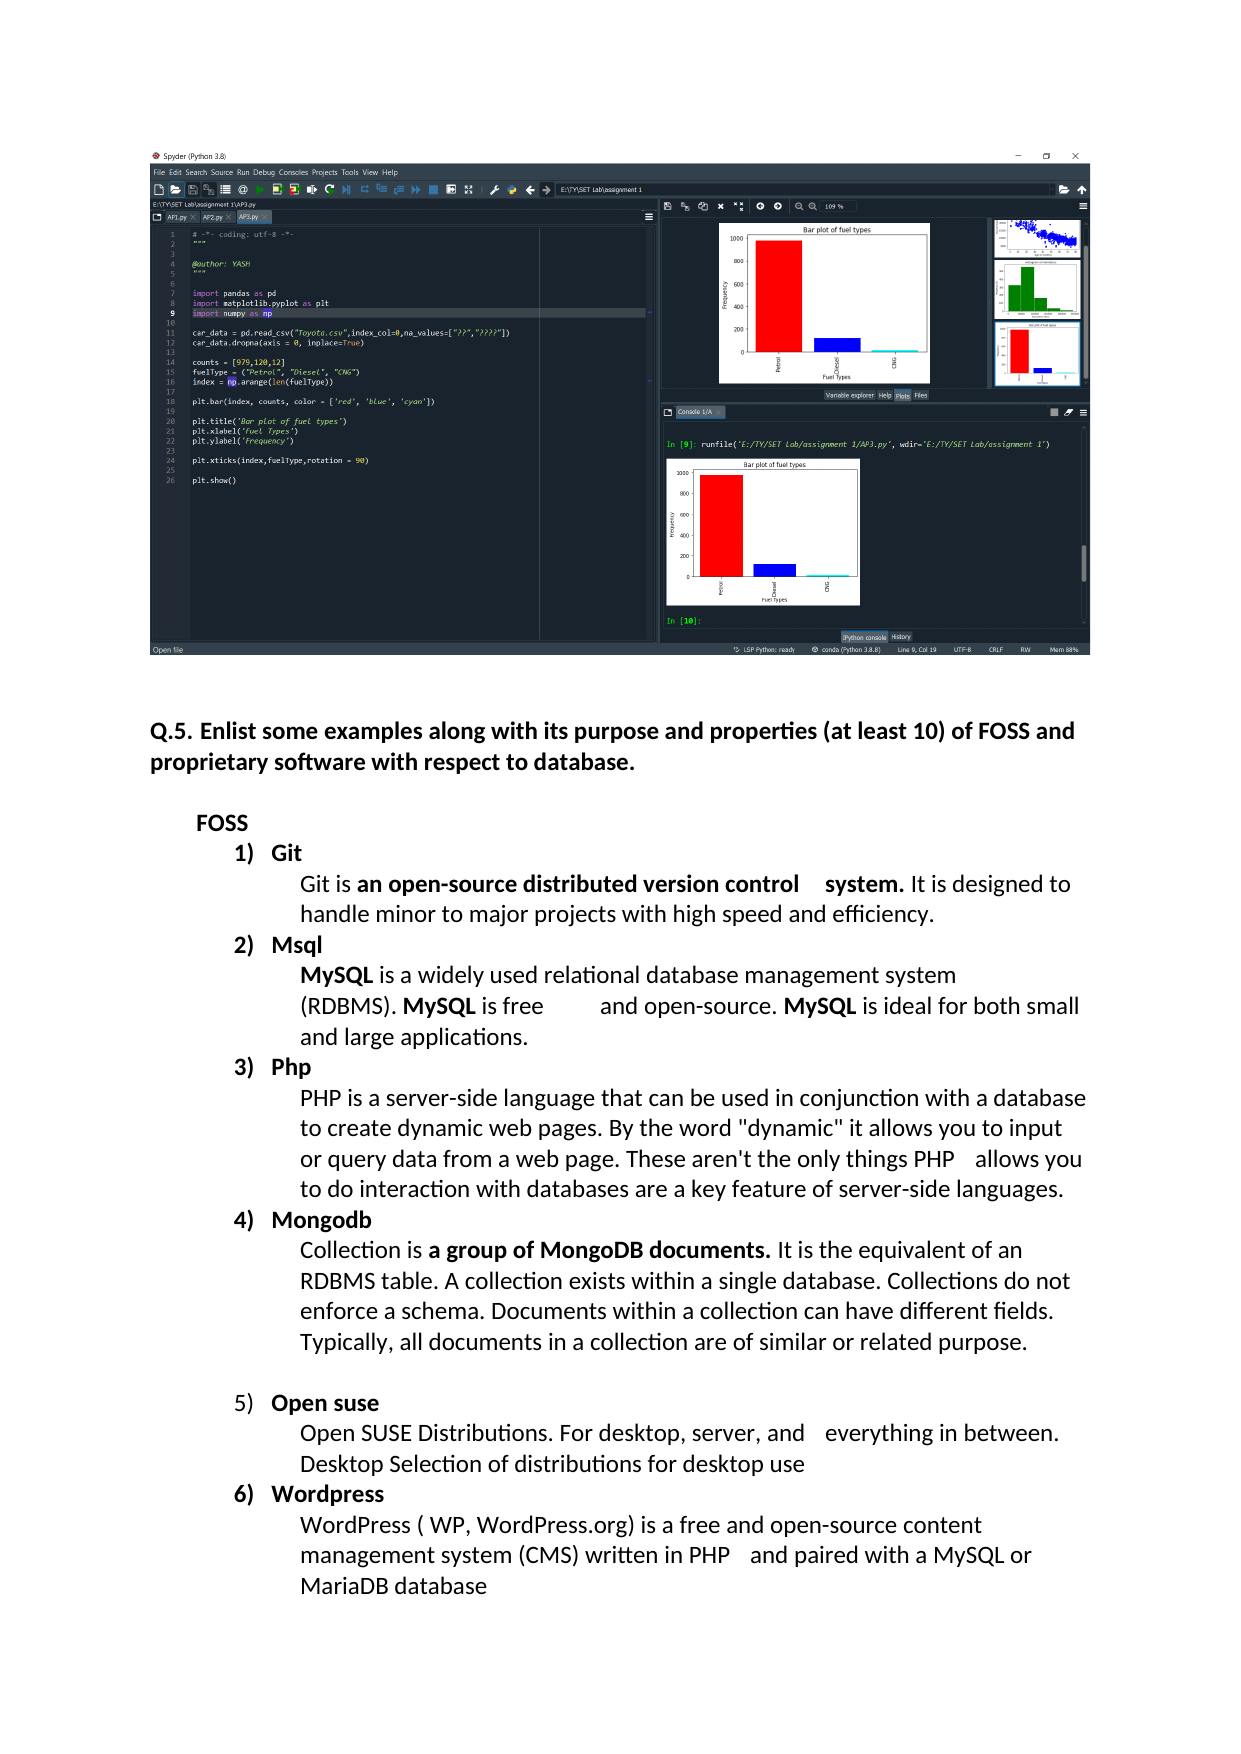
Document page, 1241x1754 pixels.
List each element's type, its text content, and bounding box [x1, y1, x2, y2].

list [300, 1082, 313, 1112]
list Git [234, 837, 1090, 868]
list Msql [234, 929, 1090, 959]
picture [150, 150, 1091, 655]
list Git is an open-source distributed version control system. It is designed to handle minor to major projects with high speed and efficiency. [300, 868, 1090, 929]
list WordPress ( WP, WordPress.org) is a free and open-source content management system (CMS) written in PHP and paired with a MySQL or MariaDB database [300, 1509, 1090, 1601]
text Q.5. Enlist some examples along with its purpose and properties (at least 10) of FOSS and proprietary software with respect to database. [150, 715, 1090, 776]
list Wordpress [234, 1478, 1090, 1509]
list MySQL is a widely used relational database management system (RDBMS). MySQL is free and open-source. MySQL is ideal for both small and large applications. [300, 959, 1090, 1051]
list Open suse [234, 1387, 1090, 1417]
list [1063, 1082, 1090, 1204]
list FOSS [196, 807, 1090, 837]
list Mongodb [234, 1204, 1090, 1234]
list Php [234, 1051, 1090, 1082]
list Open SUSE Distributions. For desktop, server, and everything in between. Desktop Selection of distributions for desktop use [300, 1417, 1090, 1478]
text Collection is a group of MongoDB documents. It is the equivalent of an RDBMS table. A collection exists within a single database. Collections do not enforce a schema. Documents within a collection can have different fields. Typically, all documents in a collection are of similar or related purpose. [300, 1234, 1090, 1356]
